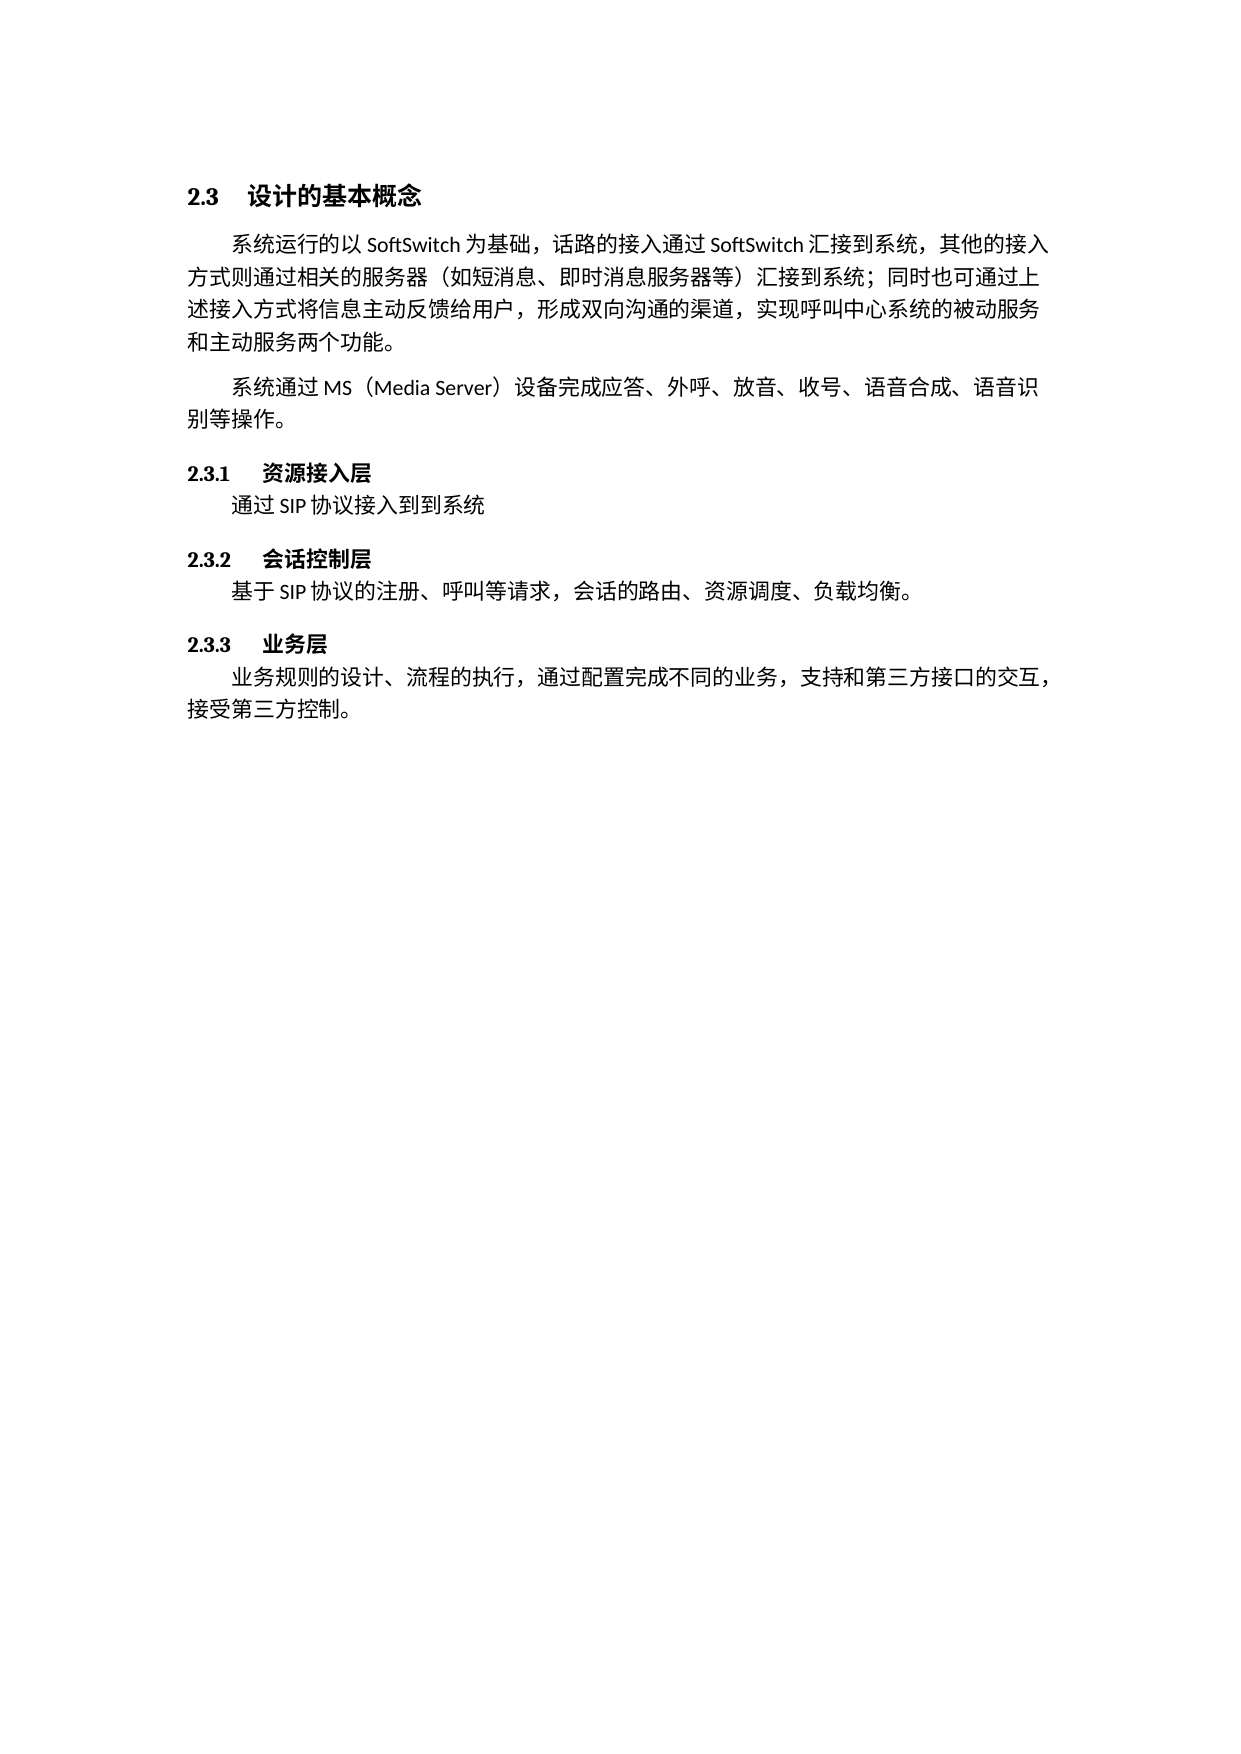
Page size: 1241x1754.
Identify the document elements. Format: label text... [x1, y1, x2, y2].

subtitle 业务层 [187, 627, 1053, 659]
subtitle 设计的基本概念 [187, 162, 1053, 227]
text 系统运行的以SoftSwitch为基础，话路的接入通过SoftSwitch汇接到系统，其他的接入方式则通过相关的服务器（如短消息、即时消息服务器等）汇接到系统；同时也可通过上述接入方式将信息主动反馈给用户，形成双向沟通的渠道，实现呼叫中心系统的被动服务和主动服务两个功能。 [187, 227, 1053, 357]
text 系统通过MS（Media Server）设备完成应答、外呼、放音、收号、语音合成、语音识别等操作。 [187, 369, 1053, 434]
text 通过SIP协议接入到到系统 [187, 488, 1053, 520]
subtitle 资源接入层 [187, 455, 1053, 488]
text 基于SIP协议的注册、呼叫等请求，会话的路由、资源调度、负载均衡。 [231, 574, 1053, 606]
text 业务规则的设计、流程的执行，通过配置完成不同的业务，支持和第三方接口的交互，接受第三方控制。 [187, 659, 1053, 724]
subtitle 会话控制层 [187, 541, 1053, 574]
